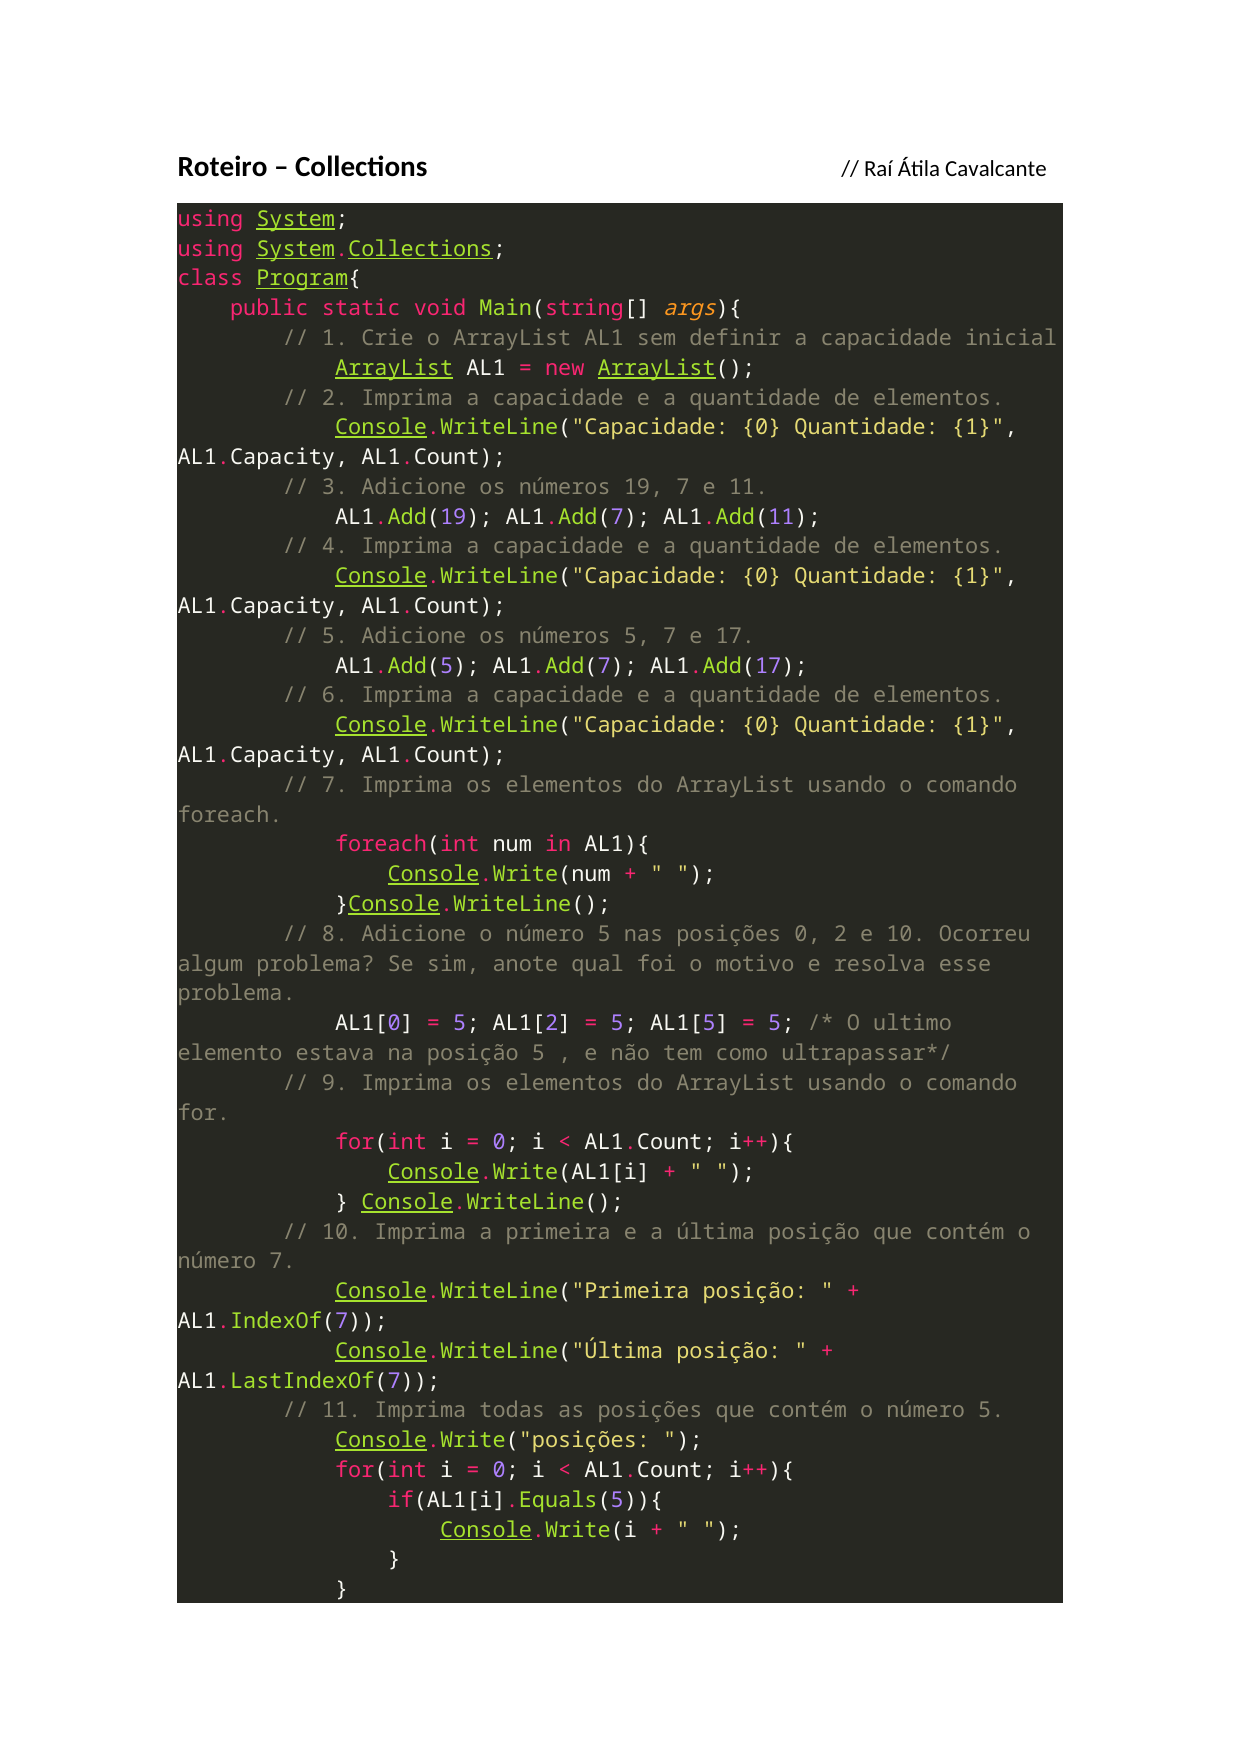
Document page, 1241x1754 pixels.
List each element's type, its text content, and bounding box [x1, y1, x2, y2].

text // 8. Adicione o número 5 nas posições 0, 2 e 10. Ocorreu algum problema? Se sim, anote qual foi o motivo e resolva esse problema. [177, 918, 1063, 1007]
text Console.WriteLine("Última posição: " + AL1.LastIndexOf(7)); [177, 1335, 1063, 1394]
text for(int i = 0; i < AL1.Count; i++){ [177, 1454, 1063, 1484]
text // 4. Imprima a capacidade e a quantidade de elementos. [177, 530, 1063, 560]
text AL1.Add(19); AL1.Add(7); AL1.Add(11); [177, 501, 1063, 530]
text // 6. Imprima a capacidade e a quantidade de elementos. [177, 679, 1063, 709]
text }Console.WriteLine(); [177, 888, 1063, 918]
text foreach(int num in AL1){ [177, 828, 1063, 858]
text Roteiro – Collections // Raí Átila Cavalcante [177, 148, 1063, 183]
text // 7. Imprima os elementos do ArrayList usando o comando foreach. [177, 769, 1063, 828]
text // 11. Imprima todas as posições que contém o número 5. [177, 1394, 1063, 1424]
text for(int i = 0; i < AL1.Count; i++){ [177, 1126, 1063, 1156]
text // 9. Imprima os elementos do ArrayList usando o comando for. [177, 1067, 1063, 1126]
text Console.Write(AL1[i] + " "); [177, 1156, 1063, 1186]
text if(AL1[i].Equals(5)){ [177, 1484, 1063, 1513]
text public static void Main(string[] args){ [177, 292, 1063, 322]
text // 1. Crie o ArrayList AL1 sem definir a capacidade inicial [177, 322, 1063, 352]
text Console.Write(i + " "); [177, 1513, 1063, 1543]
text Console.Write(num + " "); [177, 858, 1063, 888]
text class Program{ [177, 262, 1063, 292]
text using System.Collections; [177, 232, 1063, 262]
text // 3. Adicione os números 19, 7 e 11. [177, 471, 1063, 501]
text AL1.Add(5); AL1.Add(7); AL1.Add(17); [177, 649, 1063, 679]
text // 2. Imprima a capacidade e a quantidade de elementos. [177, 381, 1063, 411]
text using System; [177, 203, 1063, 232]
text Console.WriteLine("Capacidade: {0} Quantidade: {1}", AL1.Capacity, AL1.Count); [177, 560, 1063, 620]
text } [177, 1543, 1063, 1573]
text } [177, 1573, 1063, 1603]
text AL1[0] = 5; AL1[2] = 5; AL1[5] = 5; /* O ultimo elemento estava na posição 5 , e não tem como ultrapassar*/ [177, 1007, 1063, 1067]
text Console.WriteLine("Capacidade: {0} Quantidade: {1}", AL1.Capacity, AL1.Count); [177, 411, 1063, 471]
text Console.WriteLine("Capacidade: {0} Quantidade: {1}", AL1.Capacity, AL1.Count); [177, 709, 1063, 769]
text Console.WriteLine("Primeira posição: " + AL1.IndexOf(7)); [177, 1275, 1063, 1335]
text Console.Write("posições: "); [177, 1424, 1063, 1454]
text // 5. Adicione os números 5, 7 e 17. [177, 620, 1063, 649]
text } Console.WriteLine(); [177, 1186, 1063, 1216]
text // 10. Imprima a primeira e a última posição que contém o número 7. [177, 1216, 1063, 1275]
text ArrayList AL1 = new ArrayList(); [177, 352, 1063, 381]
